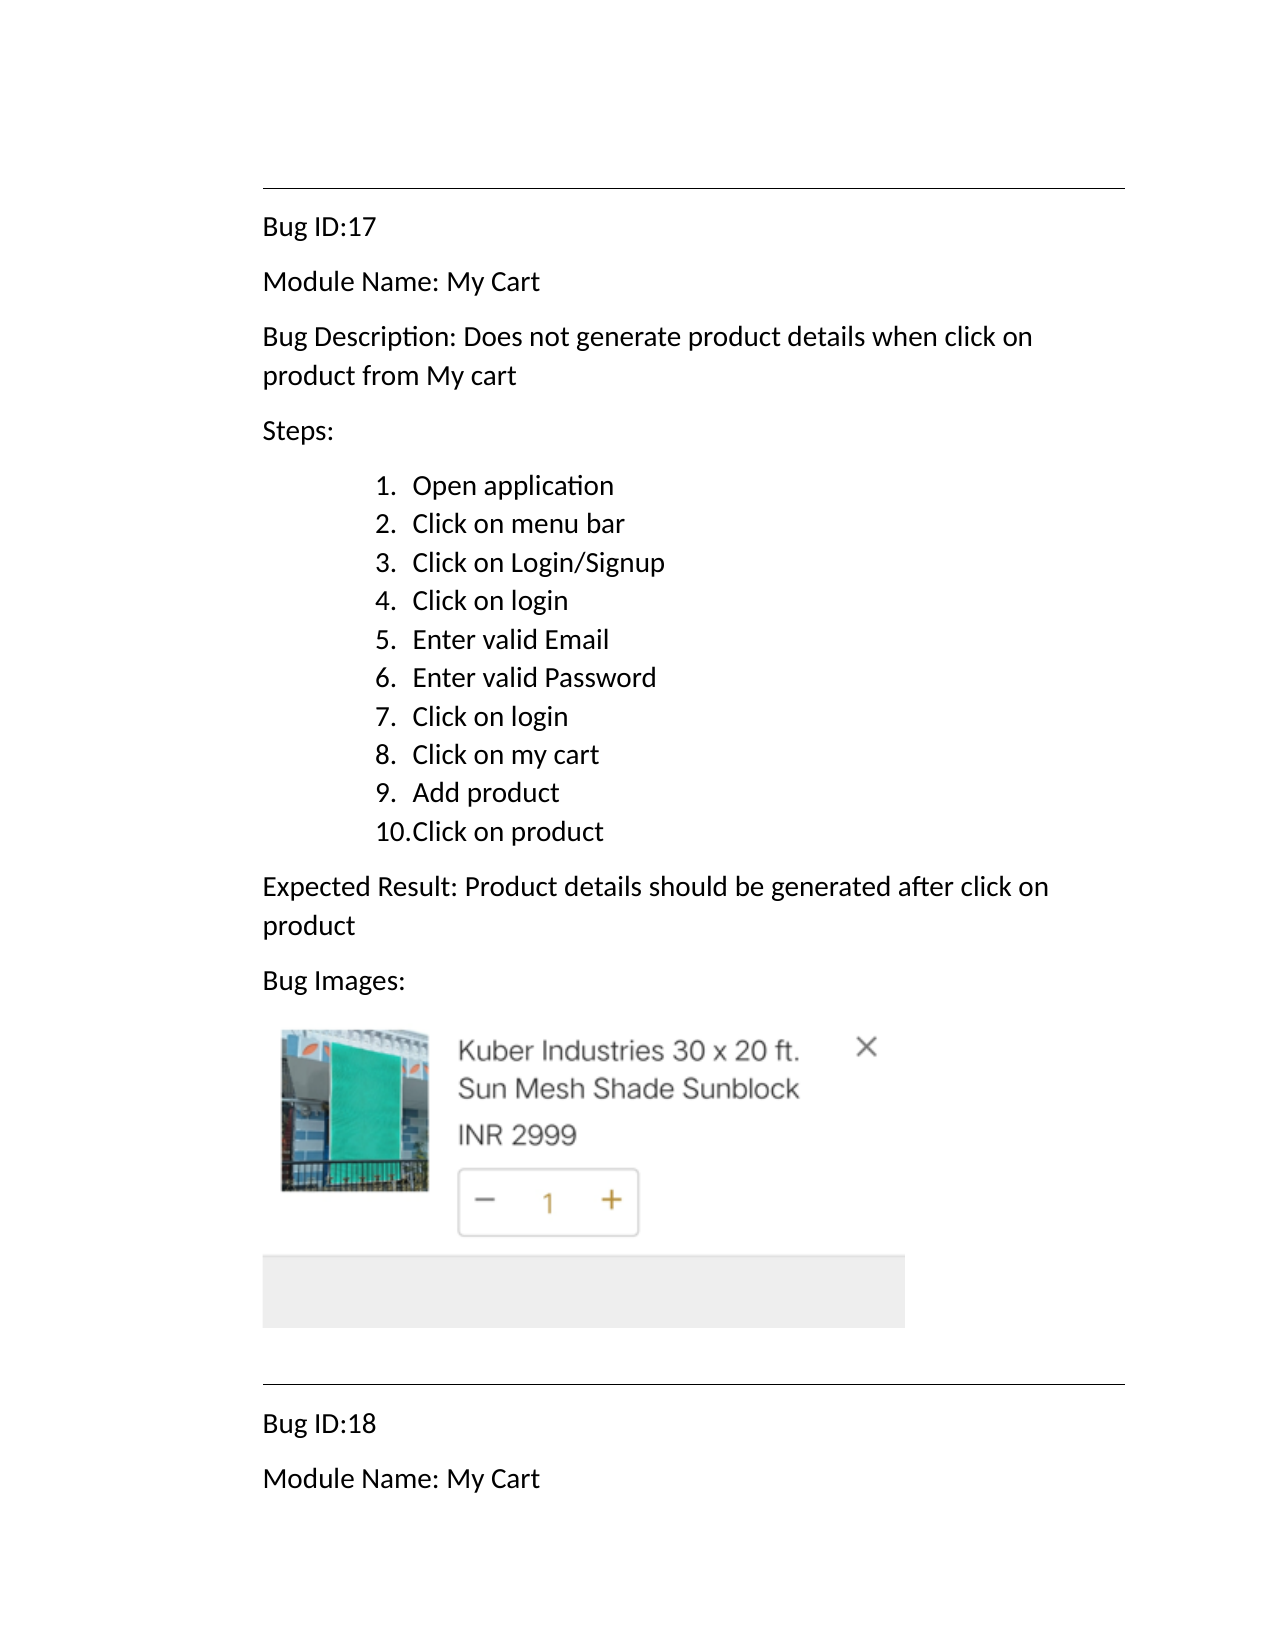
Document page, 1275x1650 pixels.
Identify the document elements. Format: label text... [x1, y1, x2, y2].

text Steps: [262, 412, 1125, 448]
text Bug ID:18 [262, 1405, 1125, 1440]
list Click on my cart [375, 736, 1125, 772]
text Bug Images: [262, 962, 1125, 997]
text Module Name: My Cart [262, 1460, 1125, 1496]
picture [262, 1016, 905, 1328]
text Bug Description: Does not generate product details when click on product from My cart [262, 318, 1125, 392]
list Open application [375, 467, 1125, 503]
list Click on Login/Signup [375, 544, 1125, 579]
list Click on menu bar [375, 506, 1125, 541]
text Module Name: My Cart [262, 263, 1125, 299]
list Enter valid Email [375, 621, 1125, 656]
list Click on login [375, 582, 1125, 618]
list Add product [375, 774, 1125, 810]
text Expected Result: Product details should be generated after click on product [262, 868, 1125, 942]
list Click on login [375, 698, 1125, 733]
text Bug ID:17 [262, 208, 1125, 244]
list Enter valid Password [375, 659, 1125, 695]
list Click on product [375, 813, 1125, 849]
